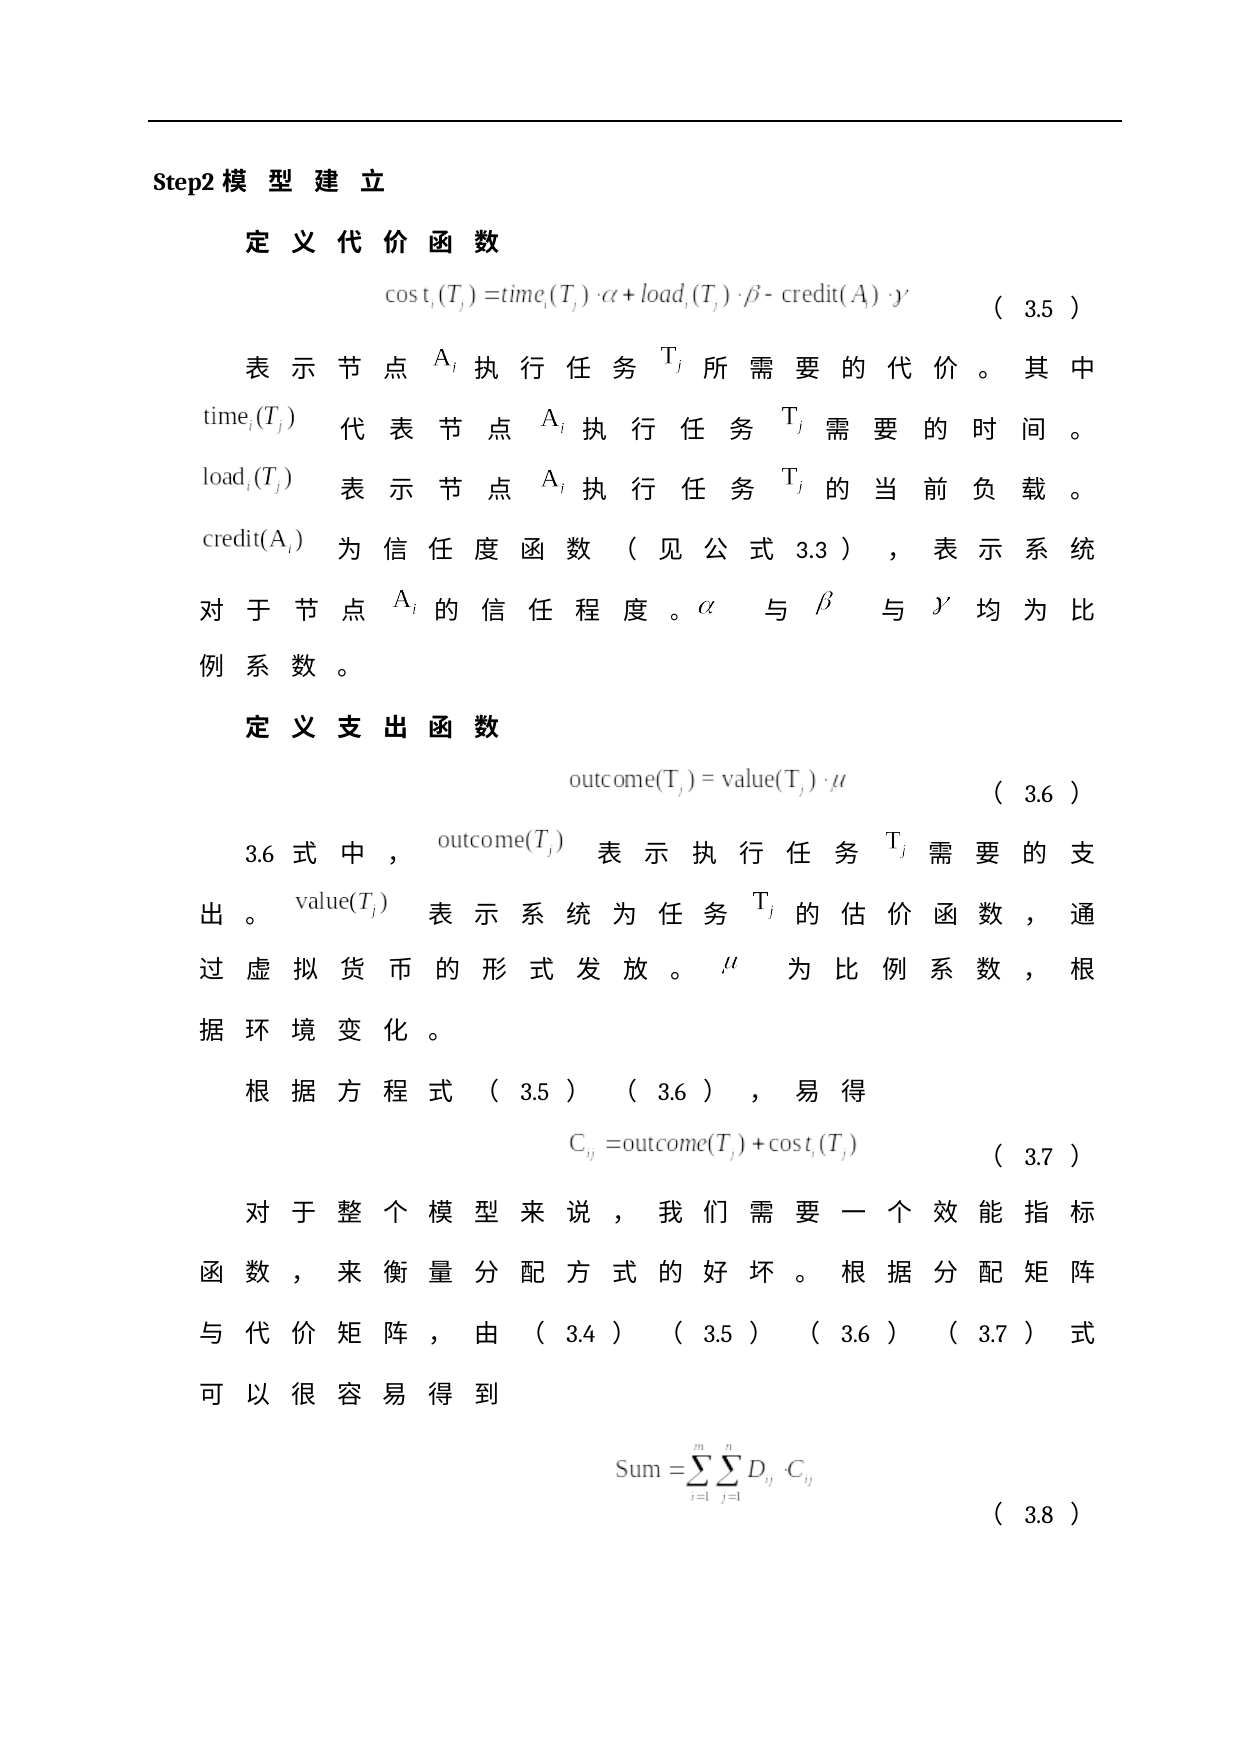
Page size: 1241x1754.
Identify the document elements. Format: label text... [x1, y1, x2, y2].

list （3.6） [229, 756, 1116, 816]
list （3.5） [229, 271, 1116, 331]
text 对于整个模型来说，我们需要一个效能指标函数，来衡量分配方式的好坏。根据分配矩阵与代价矩阵，由（3.4）（3.5）（3.6）（3.7）式可以很容易得到 [185, 1180, 1116, 1423]
text Step2模型建立 [154, 149, 1116, 210]
text 表示节点执行任务所需要的代价。其中 代表节点执行任务需要的时间。 表示节点执行任务的当前负载。 为信任度函数（见公式3.3），表示系统对于节点的信任程度。 与 与 均为比例系数。 [185, 331, 1116, 695]
list （3.8） [229, 1423, 1116, 1544]
text 3.6式中， 表示执行任务需要的支出。 表示系统为任务的估价函数，通过虚拟货币的形式发放。 为比例系数，根据环境变化。 [185, 816, 1116, 1059]
list （3.7） [229, 1119, 1116, 1180]
list 定义代价函数 [229, 210, 1116, 271]
text 根据方程式（3.5）（3.6），易得 [185, 1059, 1116, 1119]
text 定义支出函数 [185, 695, 1116, 756]
